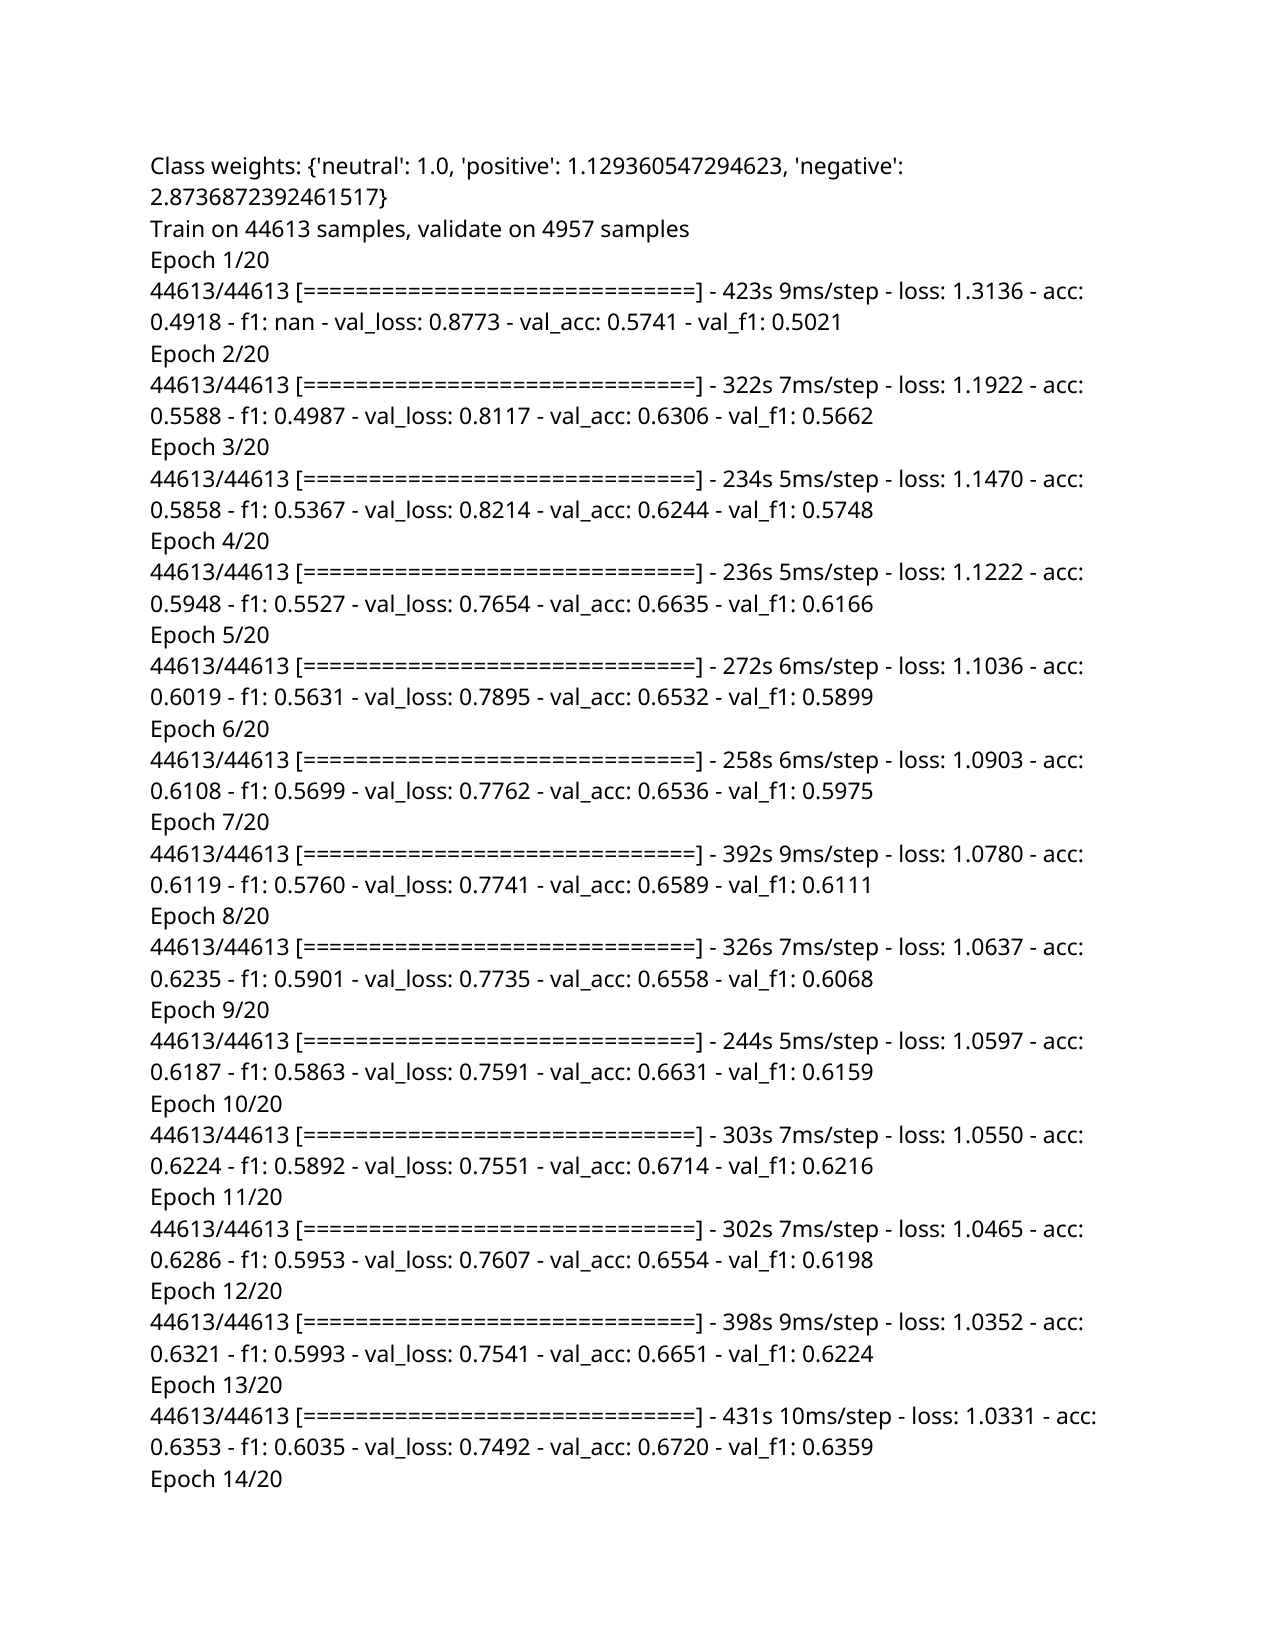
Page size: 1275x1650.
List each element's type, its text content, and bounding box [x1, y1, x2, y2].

text 44613/44613 [==============================] - 234s 5ms/step - loss: 1.1470 - acc: 0.5858 - f1: 0.5367 - val_loss: 0.8214 - val_acc: 0.6244 - val_f1: 0.5748 [150, 462, 1125, 525]
text 44613/44613 [==============================] - 244s 5ms/step - loss: 1.0597 - acc: 0.6187 - f1: 0.5863 - val_loss: 0.7591 - val_acc: 0.6631 - val_f1: 0.6159 [150, 1025, 1125, 1087]
text Epoch 14/20 [150, 1462, 1125, 1494]
text 44613/44613 [==============================] - 272s 6ms/step - loss: 1.1036 - acc: 0.6019 - f1: 0.5631 - val_loss: 0.7895 - val_acc: 0.6532 - val_f1: 0.5899 [150, 650, 1125, 712]
text Epoch 11/20 [150, 1181, 1125, 1212]
text Epoch 10/20 [150, 1087, 1125, 1119]
text Epoch 12/20 [150, 1275, 1125, 1306]
text 44613/44613 [==============================] - 258s 6ms/step - loss: 1.0903 - acc: 0.6108 - f1: 0.5699 - val_loss: 0.7762 - val_acc: 0.6536 - val_f1: 0.5975 [150, 744, 1125, 806]
text 44613/44613 [==============================] - 398s 9ms/step - loss: 1.0352 - acc: 0.6321 - f1: 0.5993 - val_loss: 0.7541 - val_acc: 0.6651 - val_f1: 0.6224 [150, 1306, 1125, 1369]
text 44613/44613 [==============================] - 423s 9ms/step - loss: 1.3136 - acc: 0.4918 - f1: nan - val_loss: 0.8773 - val_acc: 0.5741 - val_f1: 0.5021 [150, 275, 1125, 337]
text 44613/44613 [==============================] - 326s 7ms/step - loss: 1.0637 - acc: 0.6235 - f1: 0.5901 - val_loss: 0.7735 - val_acc: 0.6558 - val_f1: 0.6068 [150, 931, 1125, 994]
text Epoch 3/20 [150, 431, 1125, 462]
text 44613/44613 [==============================] - 392s 9ms/step - loss: 1.0780 - acc: 0.6119 - f1: 0.5760 - val_loss: 0.7741 - val_acc: 0.6589 - val_f1: 0.6111 [150, 837, 1125, 900]
text Epoch 8/20 [150, 900, 1125, 931]
text Epoch 9/20 [150, 994, 1125, 1025]
text 44613/44613 [==============================] - 431s 10ms/step - loss: 1.0331 - acc: 0.6353 - f1: 0.6035 - val_loss: 0.7492 - val_acc: 0.6720 - val_f1: 0.6359 [150, 1400, 1125, 1462]
text Epoch 2/20 [150, 337, 1125, 369]
text Class weights: {'neutral': 1.0, 'positive': 1.129360547294623, 'negative': 2.8736872392461517} [150, 150, 1125, 212]
text Epoch 7/20 [150, 806, 1125, 837]
text 44613/44613 [==============================] - 303s 7ms/step - loss: 1.0550 - acc: 0.6224 - f1: 0.5892 - val_loss: 0.7551 - val_acc: 0.6714 - val_f1: 0.6216 [150, 1119, 1125, 1181]
text 44613/44613 [==============================] - 236s 5ms/step - loss: 1.1222 - acc: 0.5948 - f1: 0.5527 - val_loss: 0.7654 - val_acc: 0.6635 - val_f1: 0.6166 [150, 556, 1125, 619]
text 44613/44613 [==============================] - 322s 7ms/step - loss: 1.1922 - acc: 0.5588 - f1: 0.4987 - val_loss: 0.8117 - val_acc: 0.6306 - val_f1: 0.5662 [150, 369, 1125, 431]
text Epoch 1/20 [150, 244, 1125, 275]
text Epoch 5/20 [150, 619, 1125, 650]
text Epoch 6/20 [150, 712, 1125, 744]
text Epoch 4/20 [150, 525, 1125, 556]
text 44613/44613 [==============================] - 302s 7ms/step - loss: 1.0465 - acc: 0.6286 - f1: 0.5953 - val_loss: 0.7607 - val_acc: 0.6554 - val_f1: 0.6198 [150, 1212, 1125, 1275]
text Train on 44613 samples, validate on 4957 samples [150, 212, 1125, 244]
text Epoch 13/20 [150, 1369, 1125, 1400]
